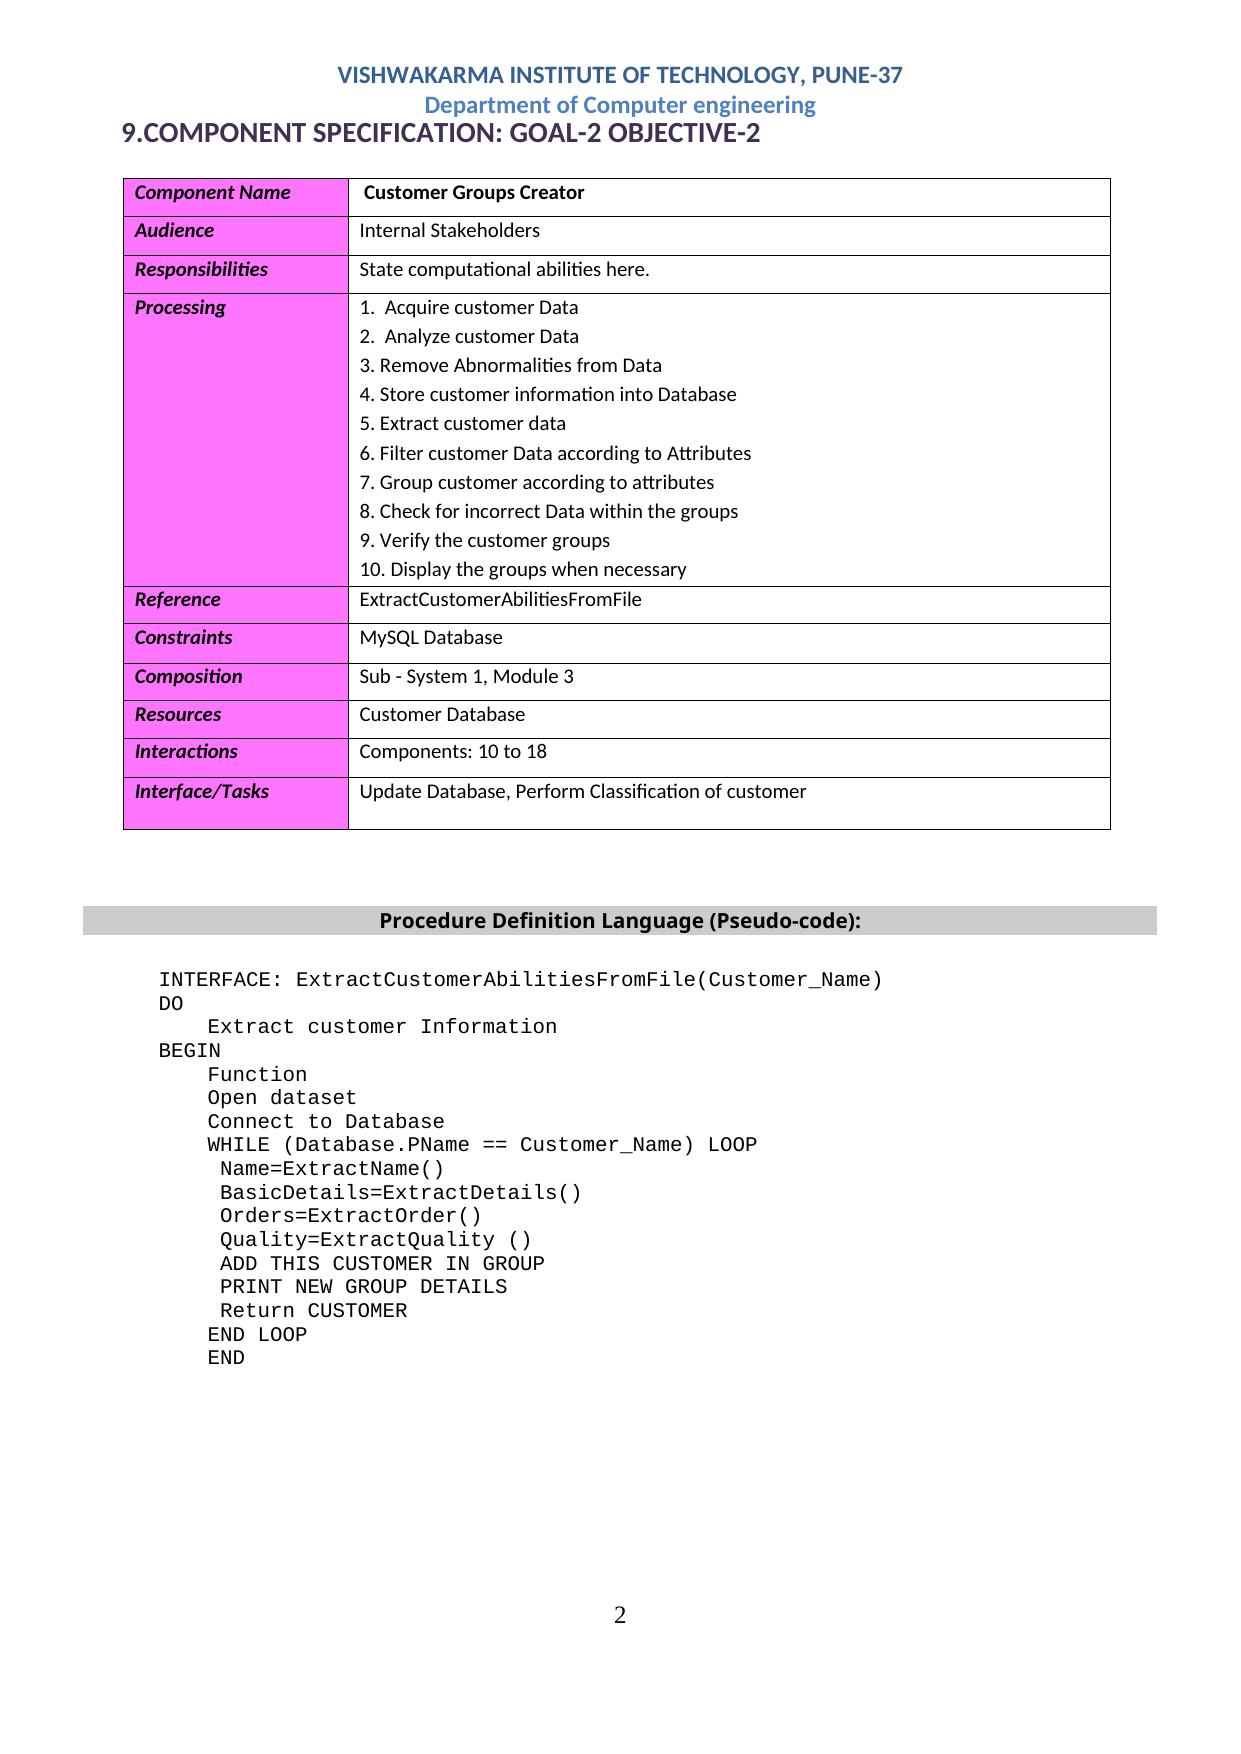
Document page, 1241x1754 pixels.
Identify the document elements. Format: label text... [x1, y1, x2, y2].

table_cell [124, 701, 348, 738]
text Name=ExtractName() [158, 1158, 1157, 1182]
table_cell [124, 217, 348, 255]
text BEGIN [158, 1040, 1157, 1063]
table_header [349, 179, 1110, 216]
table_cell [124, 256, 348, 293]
text BasicDetails=ExtractDetails() [158, 1182, 1157, 1205]
text Function [158, 1063, 1157, 1087]
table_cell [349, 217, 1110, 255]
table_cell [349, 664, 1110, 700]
text Return CUSTOMER [158, 1300, 1157, 1324]
text INTERFACE: ExtractCustomerAbilitiesFromFile(Customer_Name) [158, 969, 1157, 993]
subtitle 9.COMPONENT SPECIFICATION: GOAL-2 OBJECTIVE-2 [121, 114, 1157, 150]
text Extract customer Information [158, 1016, 1157, 1040]
text Quality=ExtractQuality () [158, 1229, 1157, 1253]
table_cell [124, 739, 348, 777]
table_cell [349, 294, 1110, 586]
text Open dataset [158, 1087, 1157, 1111]
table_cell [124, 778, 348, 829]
text PRINT NEW GROUP DETAILS [158, 1276, 1157, 1300]
text Orders=ExtractOrder() [158, 1205, 1157, 1229]
text END LOOP [158, 1324, 1157, 1347]
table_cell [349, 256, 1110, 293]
text ADD THIS CUSTOMER IN GROUP [158, 1253, 1157, 1276]
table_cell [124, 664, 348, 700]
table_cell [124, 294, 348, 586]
text Connect to Database [158, 1111, 1157, 1134]
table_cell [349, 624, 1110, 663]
subtitle Procedure Definition Language (Pseudo-code): [83, 906, 1157, 935]
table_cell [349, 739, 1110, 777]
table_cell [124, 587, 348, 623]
text WHILE (Database.PName == Customer_Name) LOOP [158, 1134, 1157, 1158]
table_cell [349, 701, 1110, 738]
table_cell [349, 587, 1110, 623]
text END [158, 1347, 1157, 1371]
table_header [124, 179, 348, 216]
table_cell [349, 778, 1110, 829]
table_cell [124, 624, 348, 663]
text DO [158, 993, 1157, 1016]
